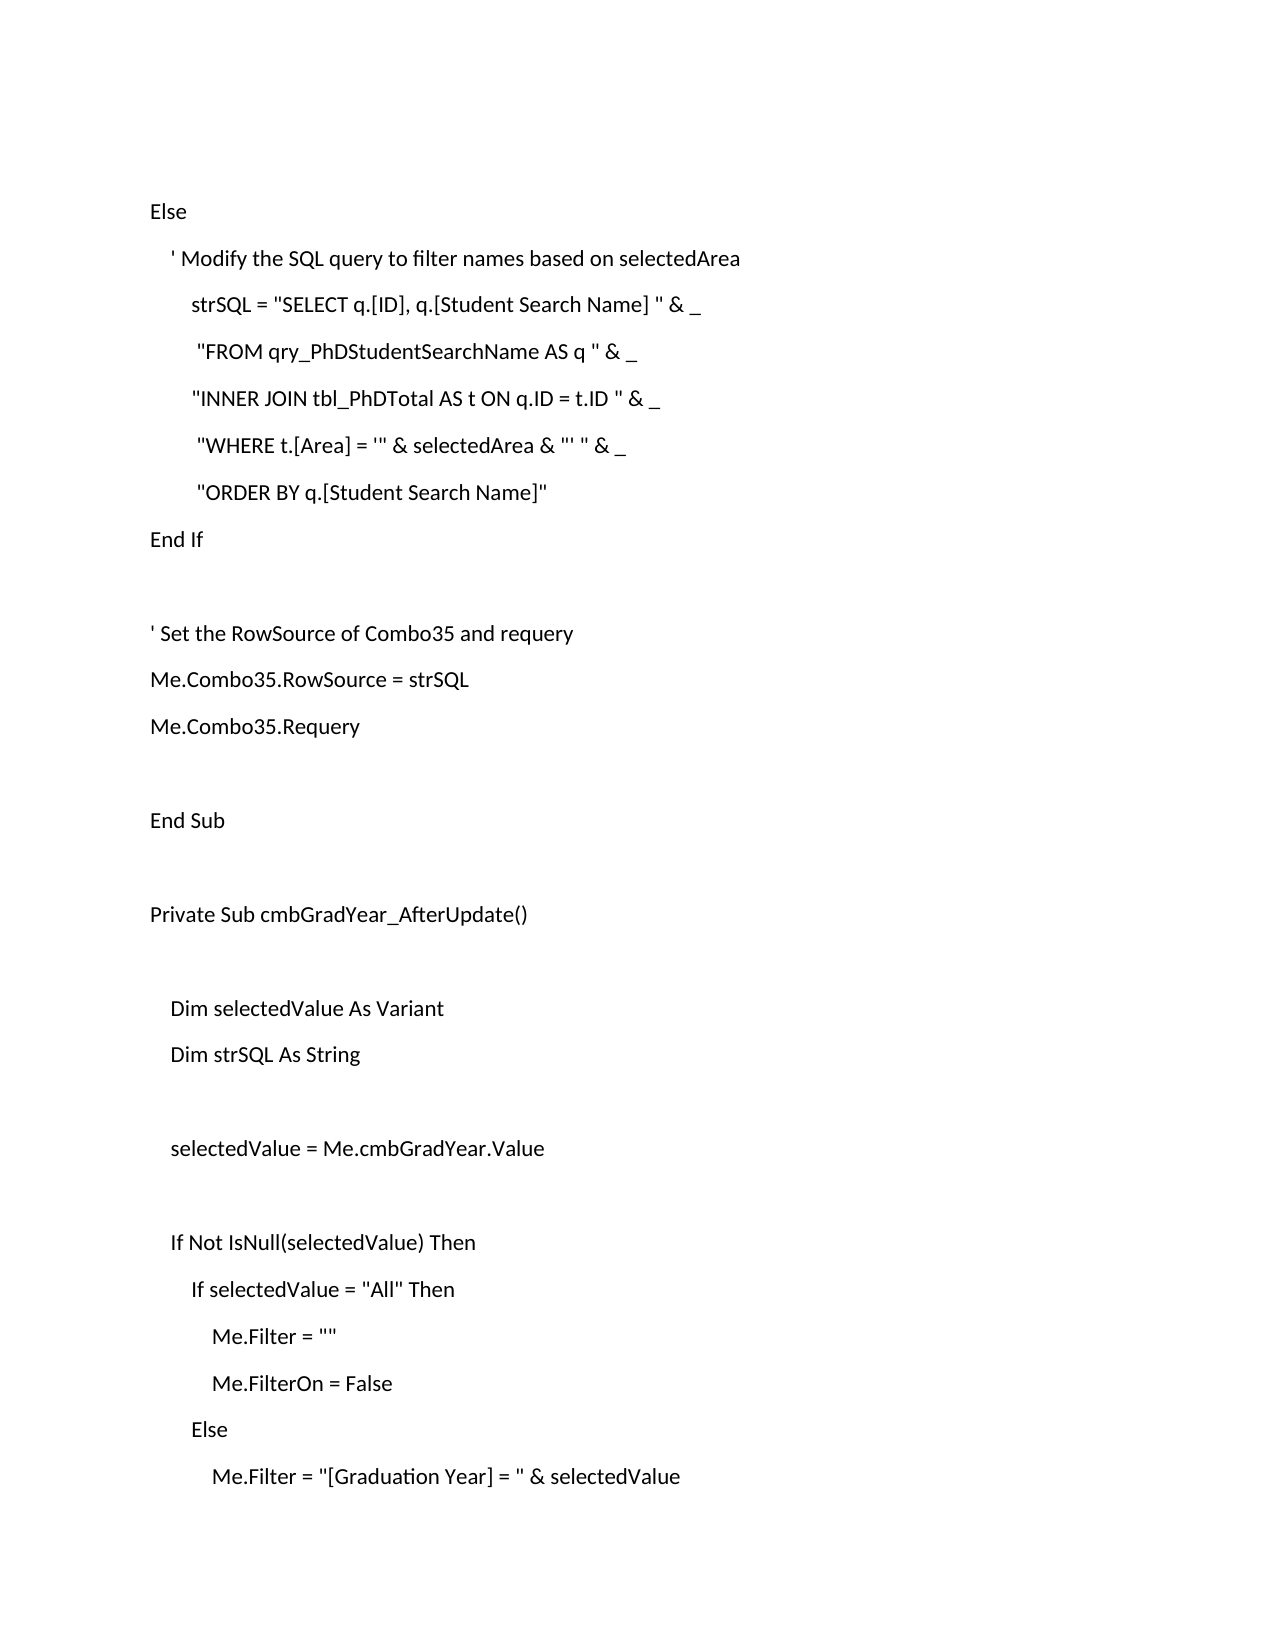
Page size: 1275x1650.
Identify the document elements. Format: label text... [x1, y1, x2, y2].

text selectedValue = Me.cmbGradYear.Value [150, 1134, 1125, 1162]
text strSQL = "SELECT q.[ID], q.[Student Search Name] " & _ [150, 291, 1125, 319]
text Me.Filter = "" [150, 1322, 1125, 1350]
text Me.Filter = "[Graduation Year] = " & selectedValue [150, 1462, 1125, 1491]
text ' Set the RowSource of Combo35 and requery [150, 619, 1125, 647]
text End If [150, 525, 1125, 553]
text Else [150, 1416, 1125, 1444]
text "INNER JOIN tbl_PhDTotal AS t ON q.ID = t.ID " & _ [150, 384, 1125, 412]
text If selectedValue = "All" Then [150, 1275, 1125, 1303]
text Me.FilterOn = False [150, 1369, 1125, 1397]
text "ORDER BY q.[Student Search Name]" [150, 478, 1125, 506]
text Dim selectedValue As Variant [150, 994, 1125, 1022]
text Me.Combo35.Requery [150, 712, 1125, 741]
text If Not IsNull(selectedValue) Then [150, 1228, 1125, 1256]
text Me.Combo35.RowSource = strSQL [150, 666, 1125, 694]
text End Sub [150, 806, 1125, 834]
text Dim strSQL As String [150, 1041, 1125, 1069]
text "FROM qry_PhDStudentSearchName AS q " & _ [150, 337, 1125, 366]
text Else [150, 197, 1125, 225]
text ' Modify the SQL query to filter names based on selectedArea [150, 244, 1125, 272]
text Private Sub cmbGradYear_AfterUpdate() [150, 900, 1125, 928]
text "WHERE t.[Area] = '" & selectedArea & "' " & _ [150, 431, 1125, 459]
